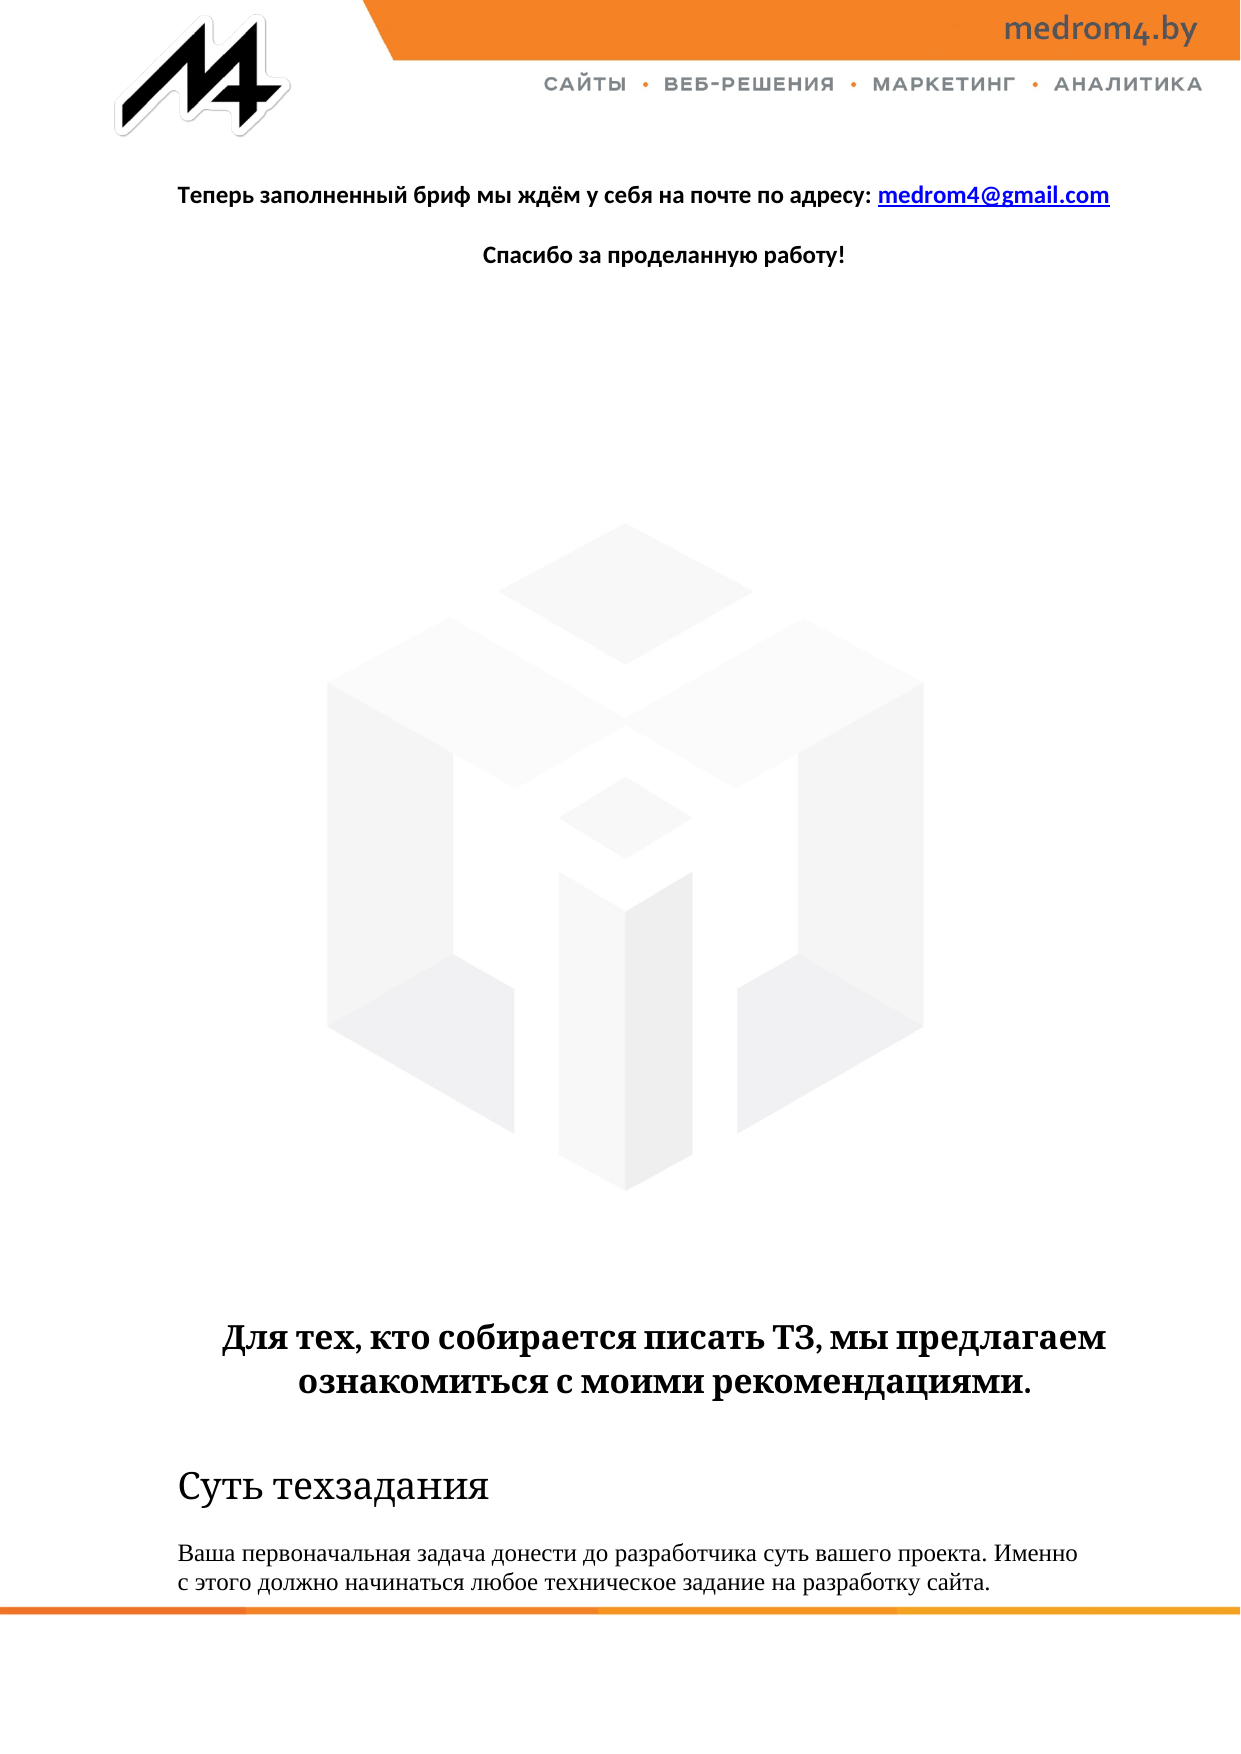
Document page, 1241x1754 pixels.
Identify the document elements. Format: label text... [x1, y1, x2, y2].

title Для тех, кто собирается писать ТЗ, мы предлагаем ознакомиться с моими рекомендациями. [177, 1319, 1152, 1402]
text Теперь заполненный бриф мы ждём у себя на почте по адресу: medrom4@gmail.com [177, 179, 1152, 210]
picture [0, 0, 1241, 1754]
text Ваша первоначальная задача донести до разработчика суть вашего проекта. Именно с этого должно начинаться любое техническое задание на разработку сайта. [177, 1538, 1152, 1595]
text Спасибо за проделанную работу! [177, 239, 1152, 270]
text Суть техзадания [177, 1437, 1152, 1509]
